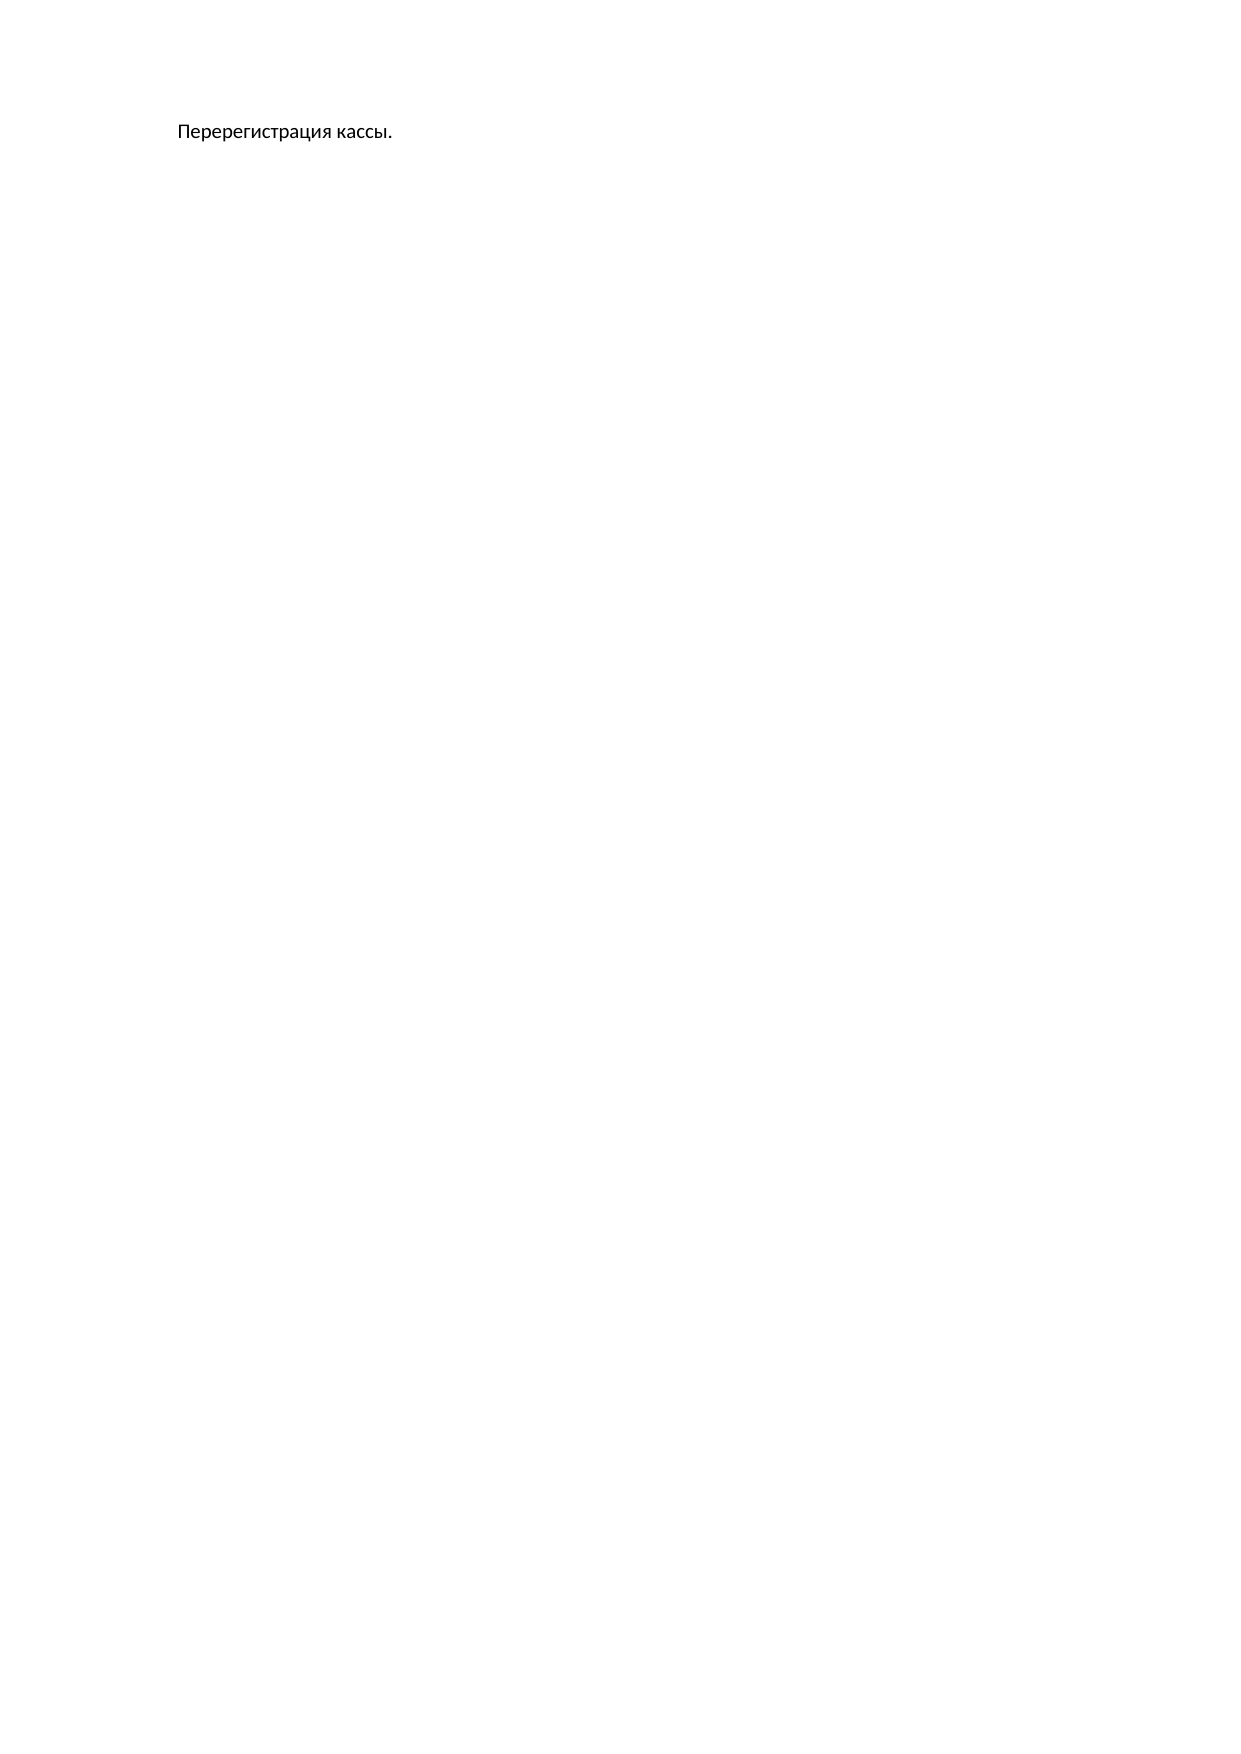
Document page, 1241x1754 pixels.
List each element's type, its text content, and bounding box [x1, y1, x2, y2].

text Перерегистрация кассы. [177, 118, 1152, 143]
